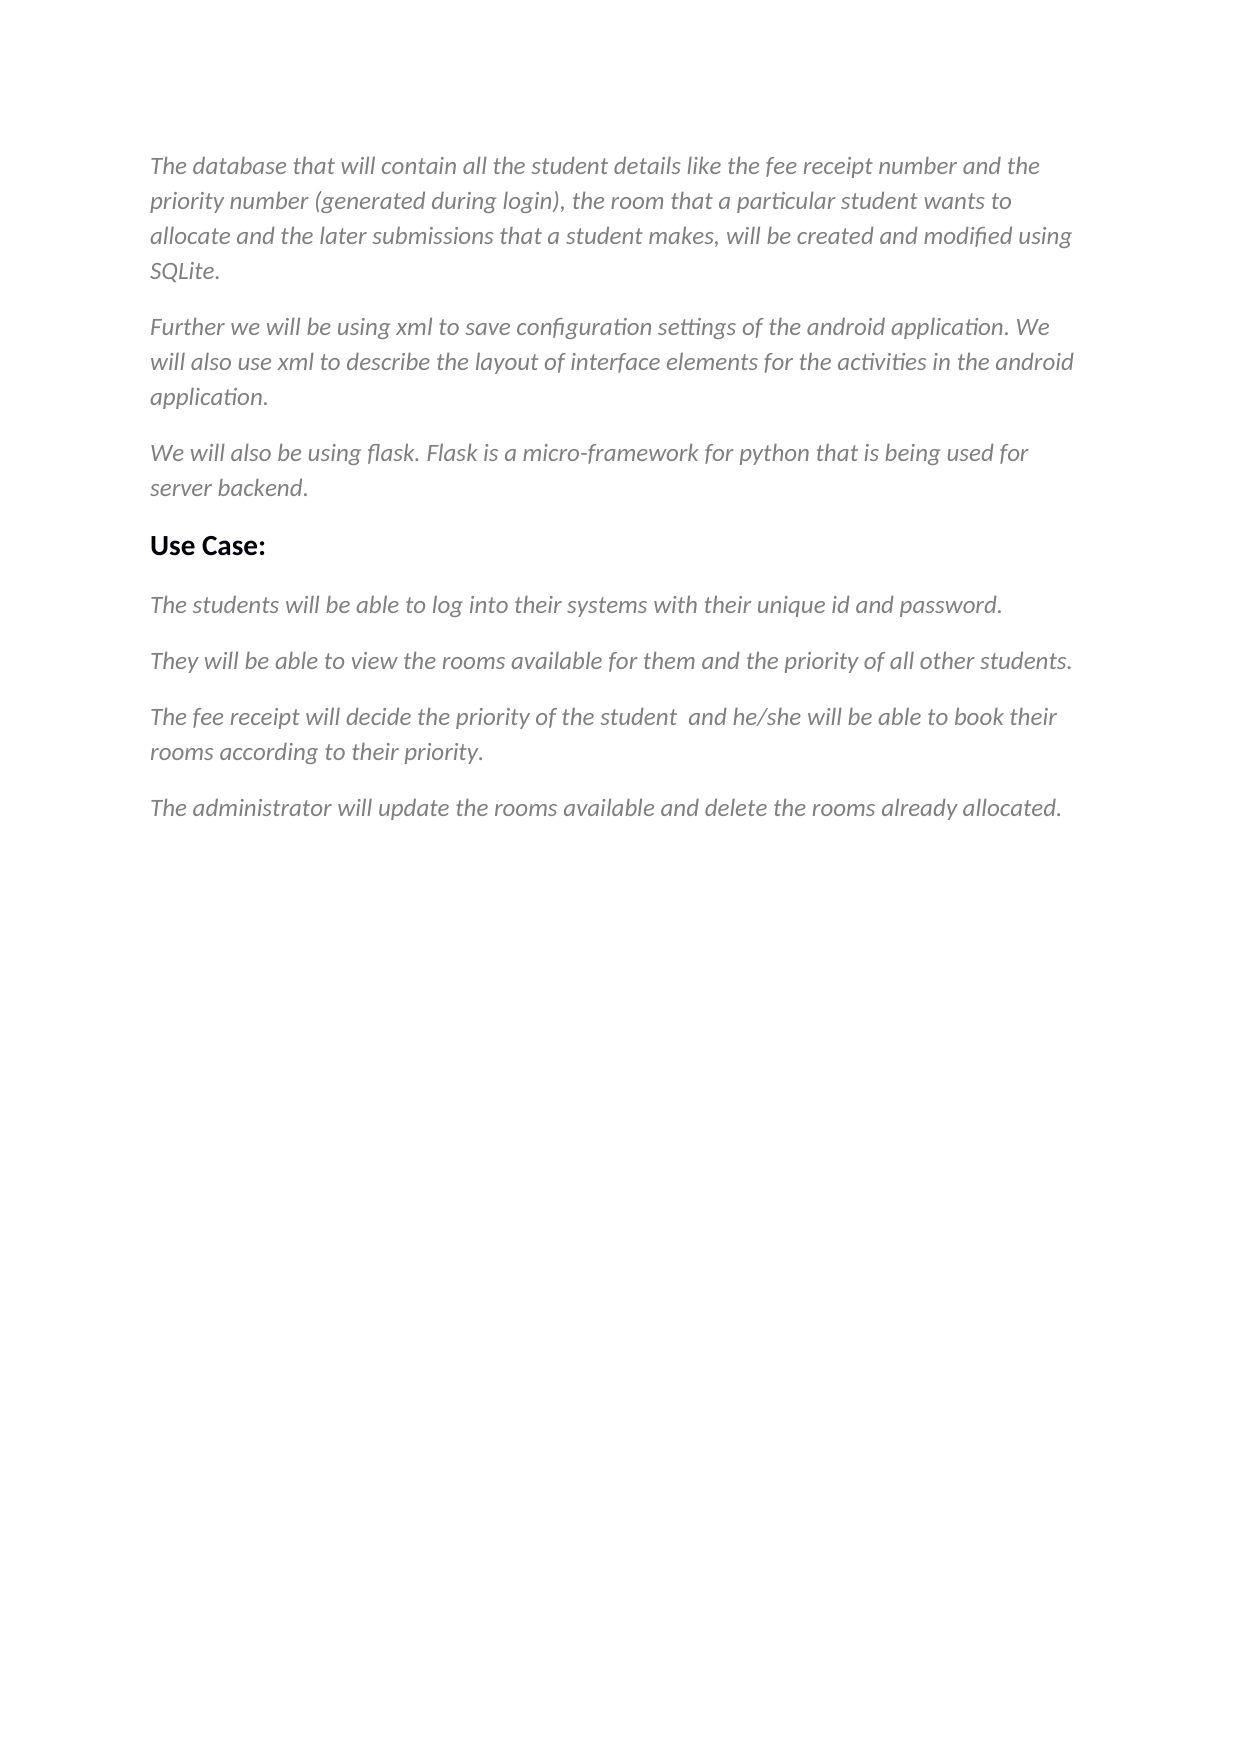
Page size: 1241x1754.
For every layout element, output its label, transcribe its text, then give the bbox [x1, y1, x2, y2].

text The database that will contain all the student details like the fee receipt number and the priority number (generated during login), the room that a particular student wants to allocate and the later submissions that a student makes, will be created and modified using SQLite. [150, 150, 1090, 286]
text They will be able to view the rooms available for them and the priority of all other students. [150, 645, 1090, 676]
text Further we will be using xml to save configuration settings of the android application. We will also use xml to describe the layout of interface elements for the activities in the android application. [150, 311, 1090, 411]
text The fee receipt will decide the priority of the student and he/she will be able to book their rooms according to their priority. [150, 701, 1090, 766]
text The administrator will update the rooms available and delete the rooms already allocated. [150, 792, 1090, 822]
text The students will be able to log into their systems with their unique id and password. [150, 589, 1090, 620]
text Use Case: [150, 527, 1090, 563]
text We will also be using flask. Flask is a micro-framework for python that is being used for server backend. [150, 437, 1090, 502]
